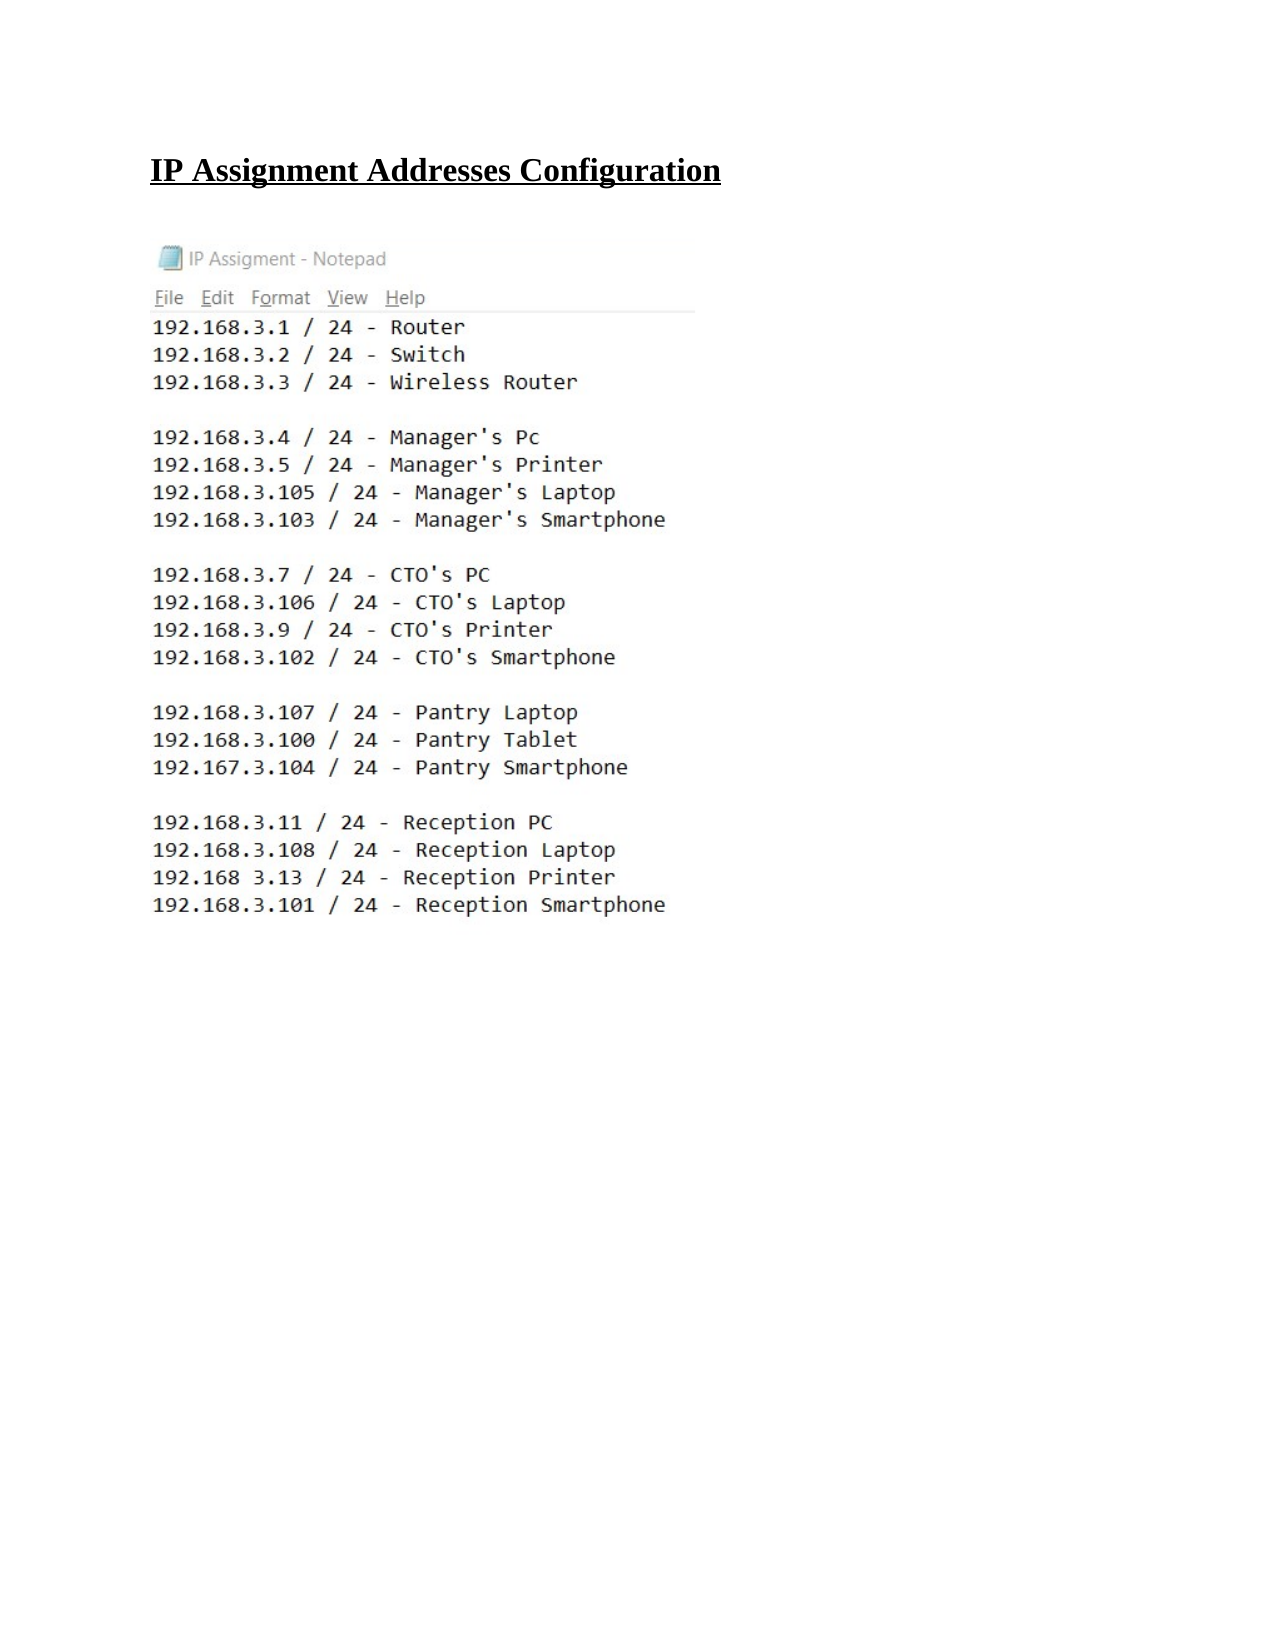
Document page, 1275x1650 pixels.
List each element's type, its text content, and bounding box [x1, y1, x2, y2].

subtitle IP Assignment Addresses Configuration [150, 150, 1125, 188]
picture [150, 238, 696, 942]
